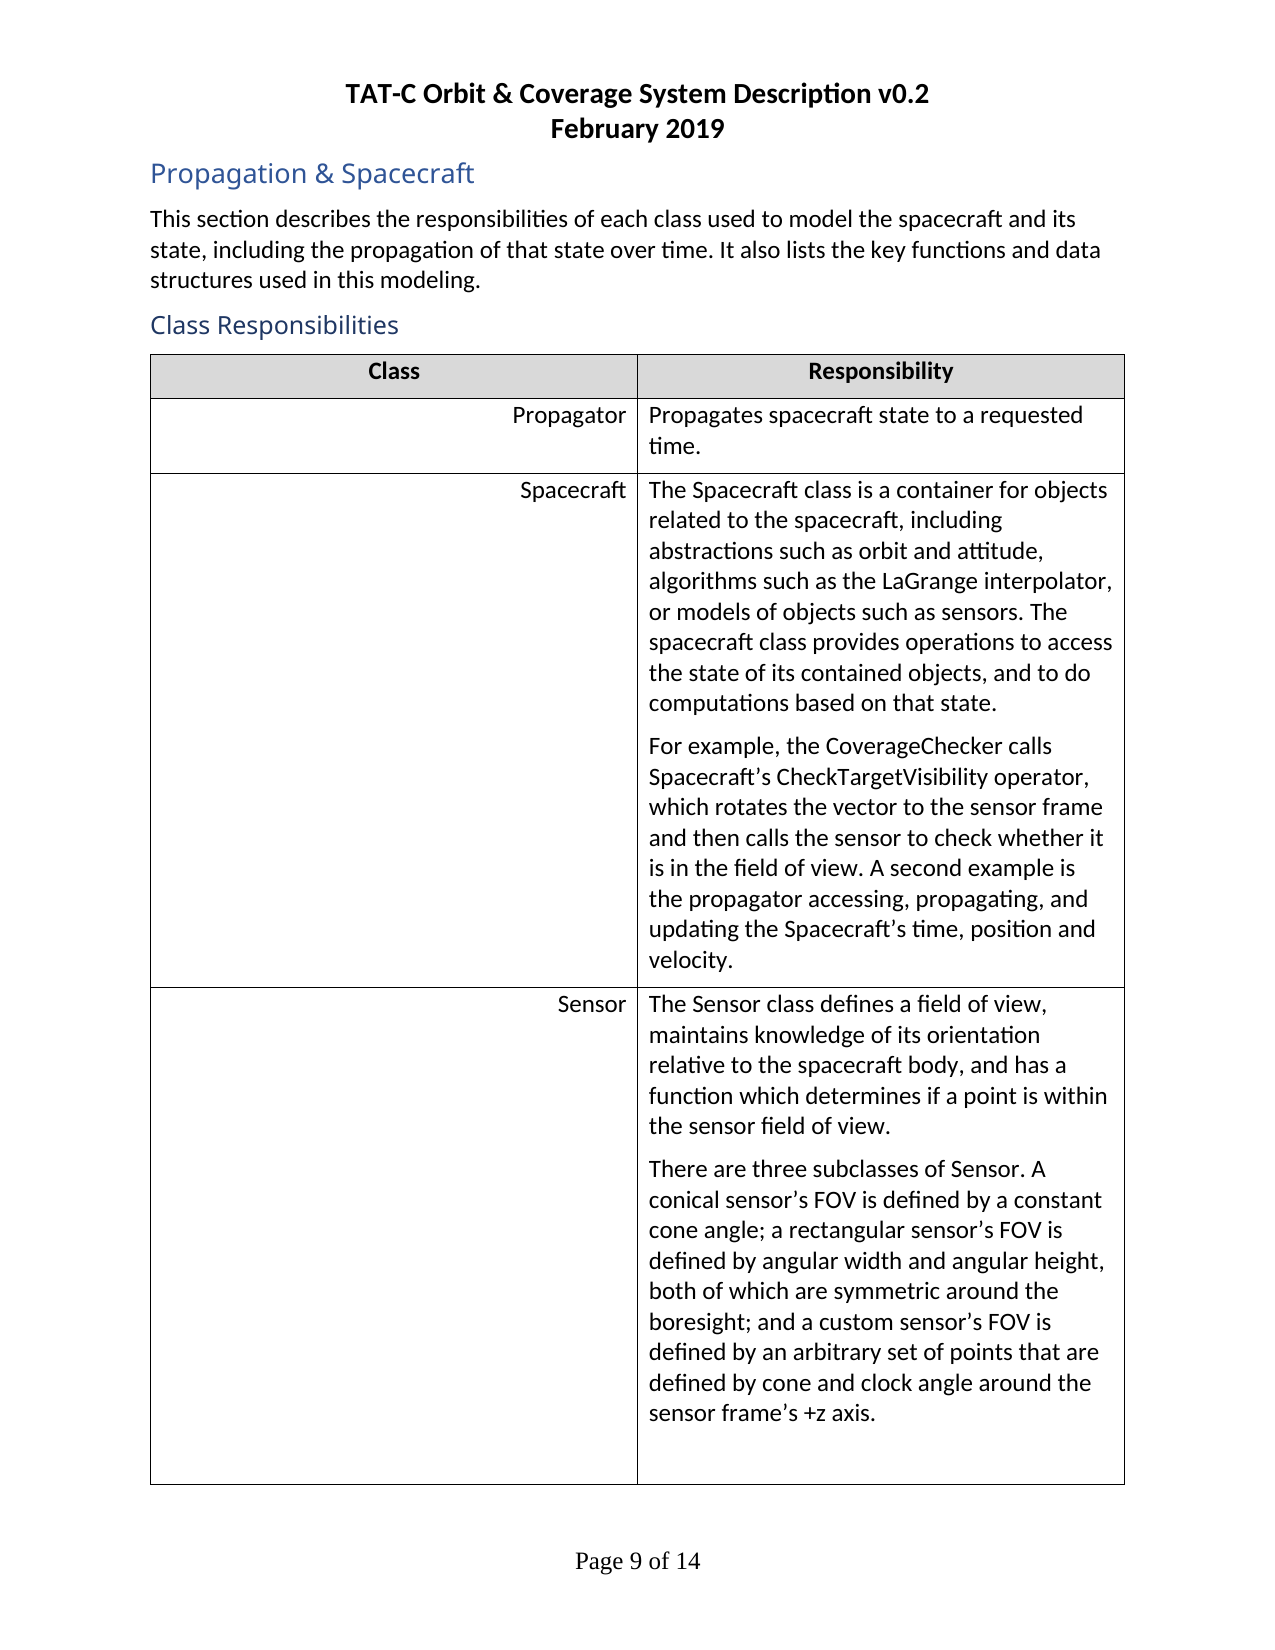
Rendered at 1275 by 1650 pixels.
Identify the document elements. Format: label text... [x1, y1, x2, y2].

table_cell Propagator [151, 399, 637, 473]
table_header Responsibility [638, 355, 1124, 398]
text This section describes the responsibilities of each class used to model the spacecraft and its state, including the propagation of that state over time. It also lists the key functions and data structures used in this modeling. [150, 203, 1125, 295]
table_cell The Spacecraft class is a container for objects related to the spacecraft, including abstractions such as orbit and attitude, algorithms such as the LaGrange interpolator, or models of objects such as sensors. The spacecraft class provides operations to access the state of its contained objects, and to do computations based on that state. For example, the CoverageChecker calls Spacecraft’s CheckTargetVisibility operator, which rotates the vector to the sensor frame and then calls the sensor to check whether it is in the field of view. A second example is the propagator accessing, propagating, and updating the Spacecraft’s time, position and velocity. [638, 474, 1124, 987]
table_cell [638, 988, 1124, 1483]
table_cell Propagates spacecraft state to a requested time. [638, 399, 1124, 473]
subtitle Propagation & Spacecraft [150, 154, 1125, 191]
subtitle Class Responsibilities [150, 308, 1125, 342]
table_cell Spacecraft [151, 474, 637, 987]
table_header Class [151, 355, 637, 398]
table_cell Sensor [151, 988, 637, 1483]
